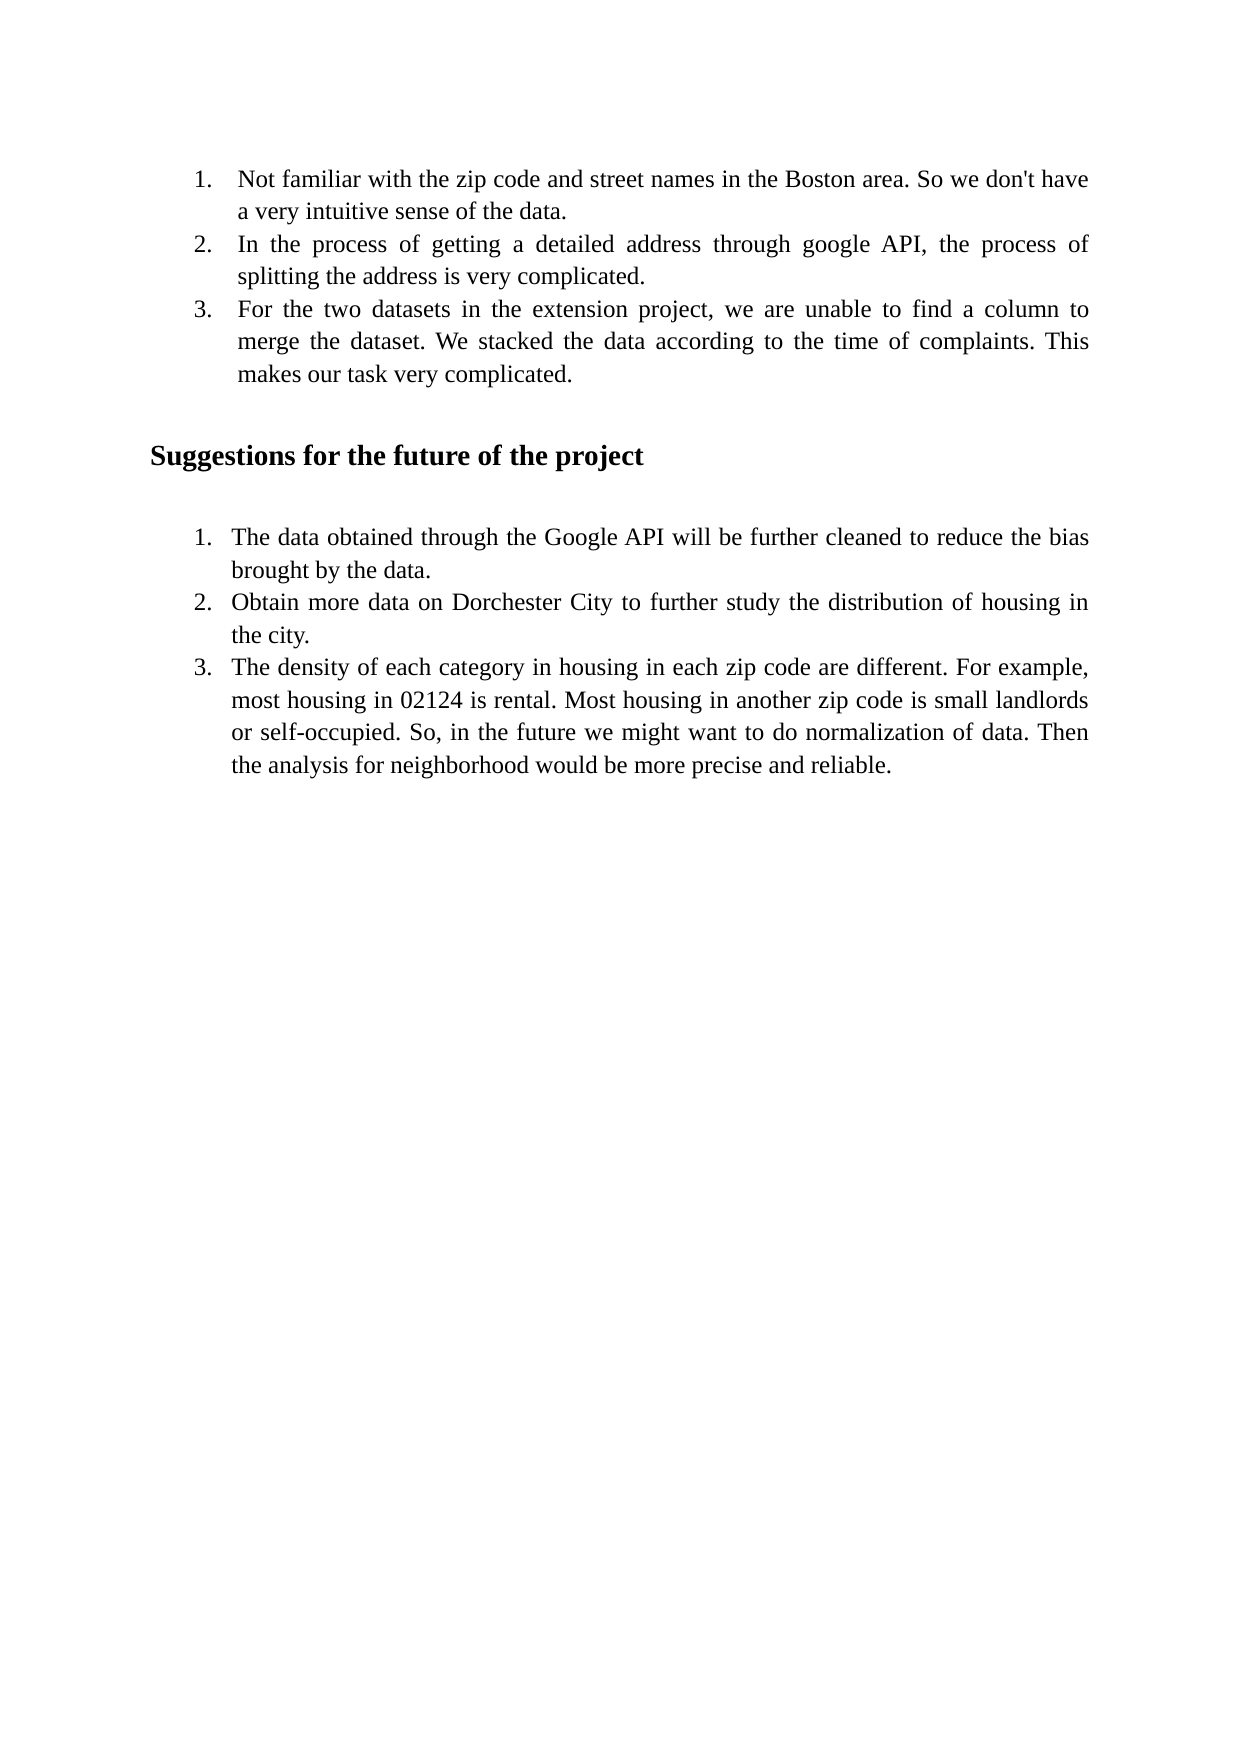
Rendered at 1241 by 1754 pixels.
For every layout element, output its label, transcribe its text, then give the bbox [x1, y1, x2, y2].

list In the process of getting a detailed address through google API, the process of splitting the address is very complicated. [194, 227, 1090, 292]
list The density of each category in housing in each zip code are different. For example, most housing in 02124 is rental. Most housing in another zip code is small landlords or self-occupied. So, in the future we might want to do normalization of data. Then the analysis for neighborhood would be more precise and reliable. [194, 651, 1090, 781]
text Suggestions for the future of the project [150, 422, 1090, 487]
list For the two datasets in the extension project, we are unable to find a column to merge the dataset. We stacked the data according to the time of complaints. This makes our task very complicated. [194, 292, 1090, 389]
list Obtain more data on Dorchester City to further study the distribution of housing in the city. [194, 586, 1090, 651]
list The data obtained through the Google API will be further cleaned to reduce the bias brought by the data. [194, 521, 1090, 586]
list Not familiar with the zip code and street names in the Boston area. So we don't have a very intuitive sense of the data. [194, 162, 1090, 227]
